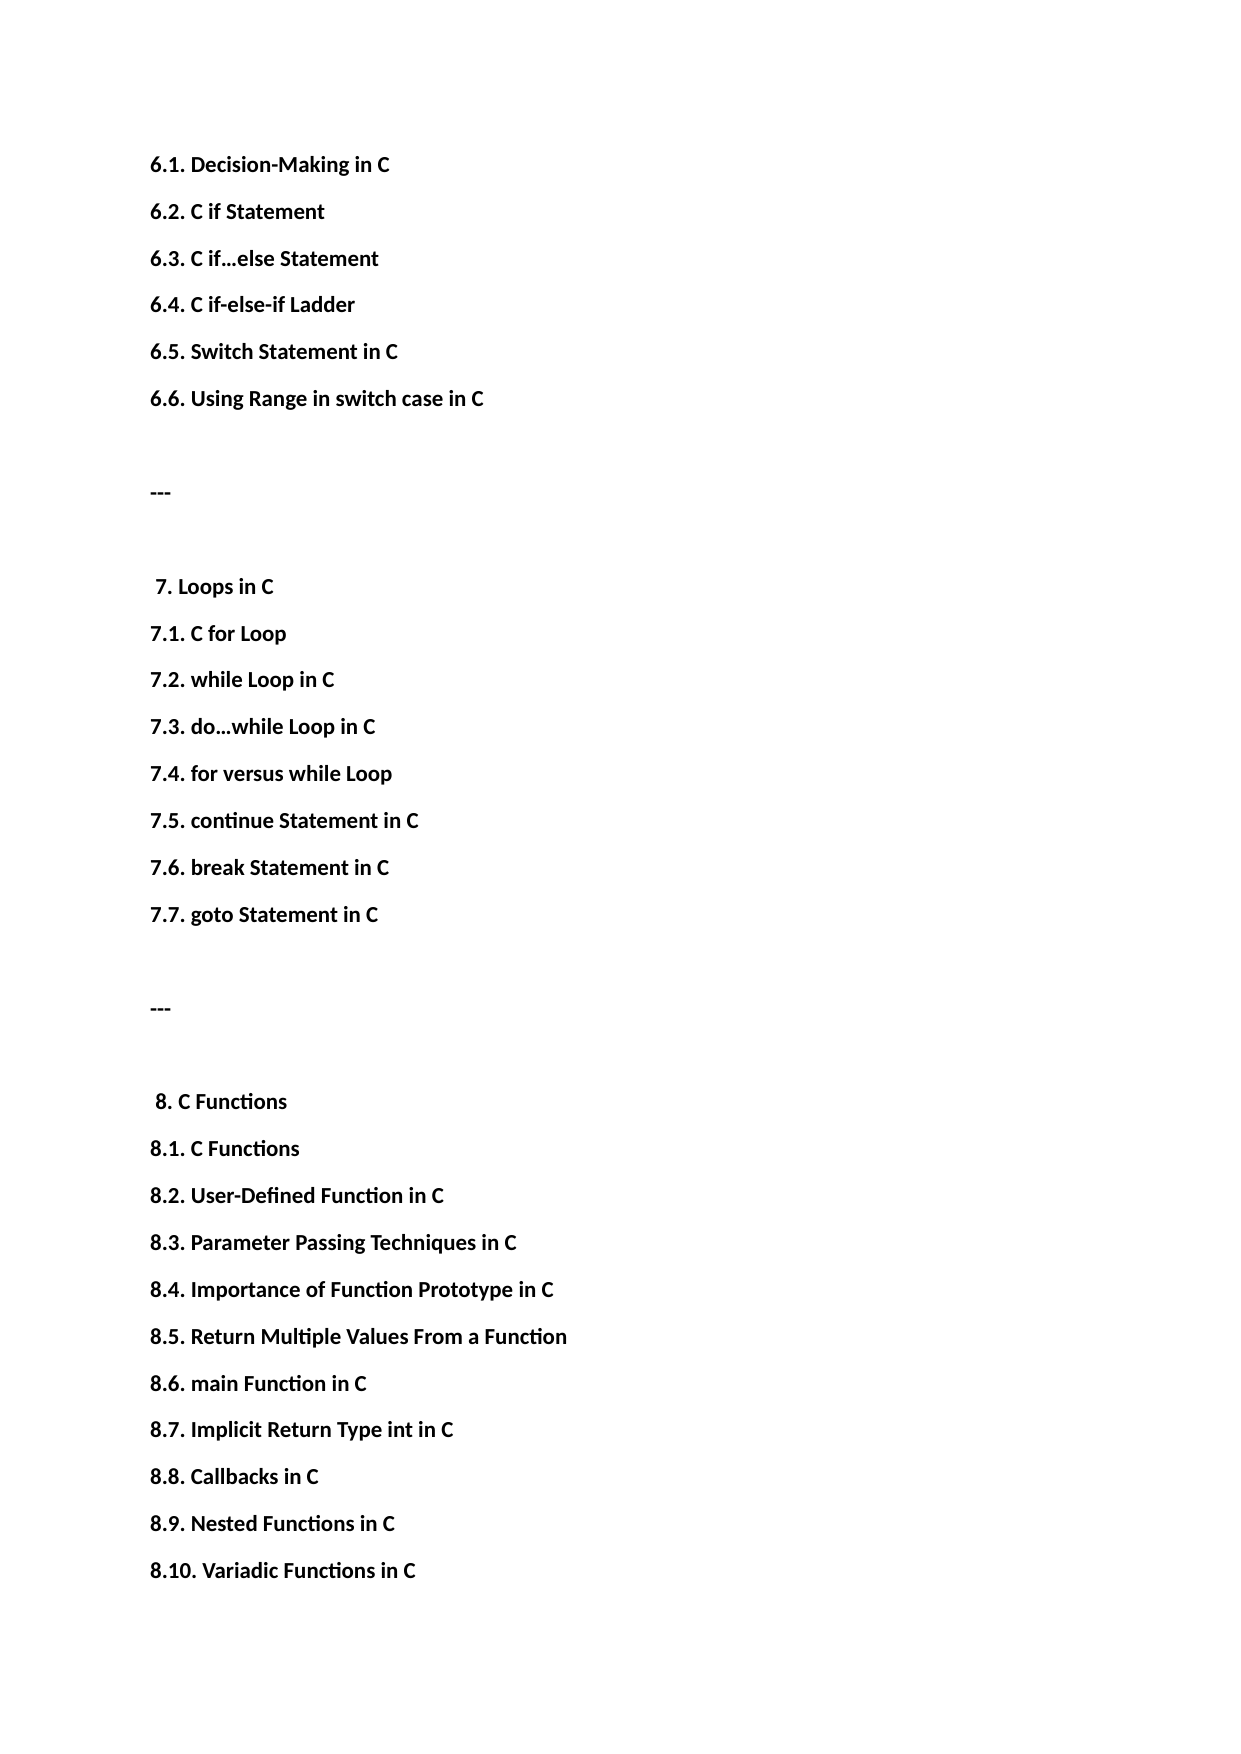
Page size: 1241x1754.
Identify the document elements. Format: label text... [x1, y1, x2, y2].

text 6.5. Switch Statement in C [150, 337, 1090, 366]
text 7.6. break Statement in C [150, 853, 1090, 881]
text 8.1. C Functions [150, 1134, 1090, 1162]
text 8.4. Importance of Function Prototype in C [150, 1275, 1090, 1303]
text 8.7. Implicit Return Type int in C [150, 1416, 1090, 1444]
text 8.3. Parameter Passing Techniques in C [150, 1228, 1090, 1256]
text 7.2. while Loop in C [150, 666, 1090, 694]
text 6.6. Using Range in switch case in C [150, 384, 1090, 412]
text 8.6. main Function in C [150, 1369, 1090, 1397]
text 8.9. Nested Functions in C [150, 1509, 1090, 1537]
text 8.5. Return Multiple Values From a Function [150, 1322, 1090, 1350]
text 7.5. continue Statement in C [150, 806, 1090, 834]
text 8. C Functions [150, 1087, 1090, 1116]
text 7.3. do…while Loop in C [150, 712, 1090, 741]
text 8.10. Variadic Functions in C [150, 1556, 1090, 1584]
text 7.4. for versus while Loop [150, 759, 1090, 787]
text 8.8. Callbacks in C [150, 1462, 1090, 1491]
text 6.3. C if…else Statement [150, 244, 1090, 272]
text 6.4. C if-else-if Ladder [150, 291, 1090, 319]
text 6.1. Decision-Making in C [150, 150, 1090, 178]
text 8.2. User-Defined Function in C [150, 1181, 1090, 1209]
text 7.1. C for Loop [150, 619, 1090, 647]
text --- [150, 478, 1090, 506]
text --- [150, 994, 1090, 1022]
text 6.2. C if Statement [150, 197, 1090, 225]
text 7. Loops in C [150, 572, 1090, 600]
text 7.7. goto Statement in C [150, 900, 1090, 928]
